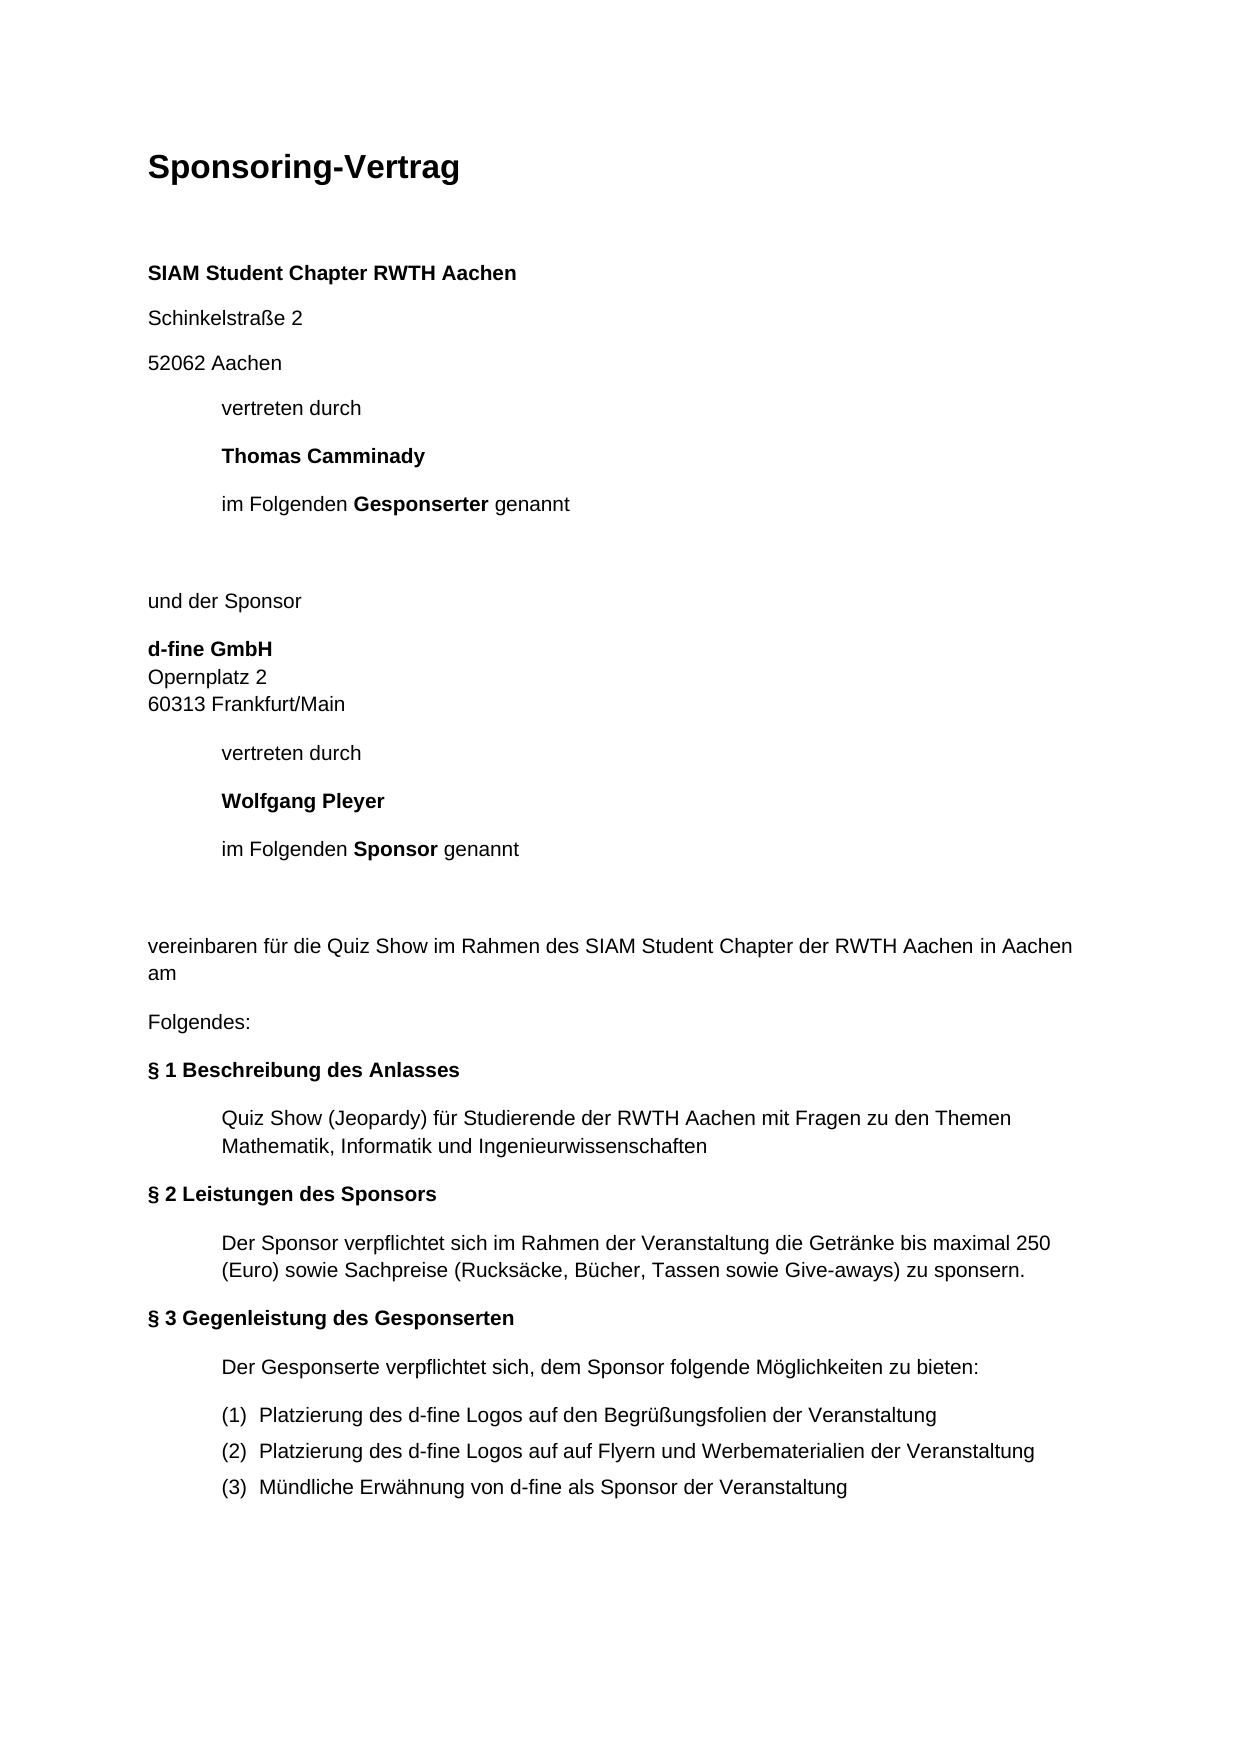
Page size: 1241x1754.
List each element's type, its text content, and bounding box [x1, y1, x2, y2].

text Sponsoring-Vertrag [148, 148, 1093, 186]
text § 2 Leistungen des Sponsors [148, 1182, 1093, 1206]
text vereinbaren für die Quiz Show im Rahmen des SIAM Student Chapter der RWTH Aachen in Aachen am [148, 934, 1093, 985]
text Folgendes: [148, 1009, 1093, 1033]
text Der Gesponserte verpflichtet sich, dem Sponsor folgende Möglichkeiten zu bieten: [148, 1354, 1093, 1378]
list Platzierung des d-fine Logos auf auf Flyern und Werbematerialien der Veranstaltung [221, 1439, 1093, 1463]
text und der Sponsor [148, 589, 1093, 613]
text Schinkelstraße 2 [148, 306, 1093, 330]
text im Folgenden Sponsor genannt [148, 837, 1093, 861]
text vertreten durch [148, 740, 1093, 764]
list Platzierung des d-fine Logos auf den Begrüßungsfolien der Veranstaltung [221, 1403, 1093, 1427]
text vertreten durch [148, 395, 1093, 419]
text § 1 Beschreibung des Anlasses [148, 1058, 1093, 1082]
text Der Sponsor verpflichtet sich im Rahmen der Veranstaltung die Getränke bis maximal 250 (Euro) sowie Sachpreise (Rucksäcke, Bücher, Tassen sowie Give-aways) zu sponsern. [221, 1230, 1093, 1282]
text Wolfgang Pleyer [148, 789, 1093, 813]
text SIAM Student Chapter RWTH Aachen [148, 261, 1093, 285]
text § 3 Gegenleistung des Gesponserten [148, 1306, 1093, 1330]
text Thomas Camminady [148, 444, 1093, 468]
list Mündliche Erwähnung von d-fine als Sponsor der Veranstaltung [221, 1475, 1093, 1499]
text im Folgenden Gesponserter genannt [148, 492, 1093, 516]
text 52062 Aachen [148, 351, 1093, 374]
text Quiz Show (Jeopardy) für Studierende der RWTH Aachen mit Fragen zu den Themen Mathematik, Informatik und Ingenieurwissenschaften [221, 1106, 1093, 1158]
text d-fine GmbH Opernplatz 2 60313 Frankfurt/Main [148, 637, 1093, 716]
